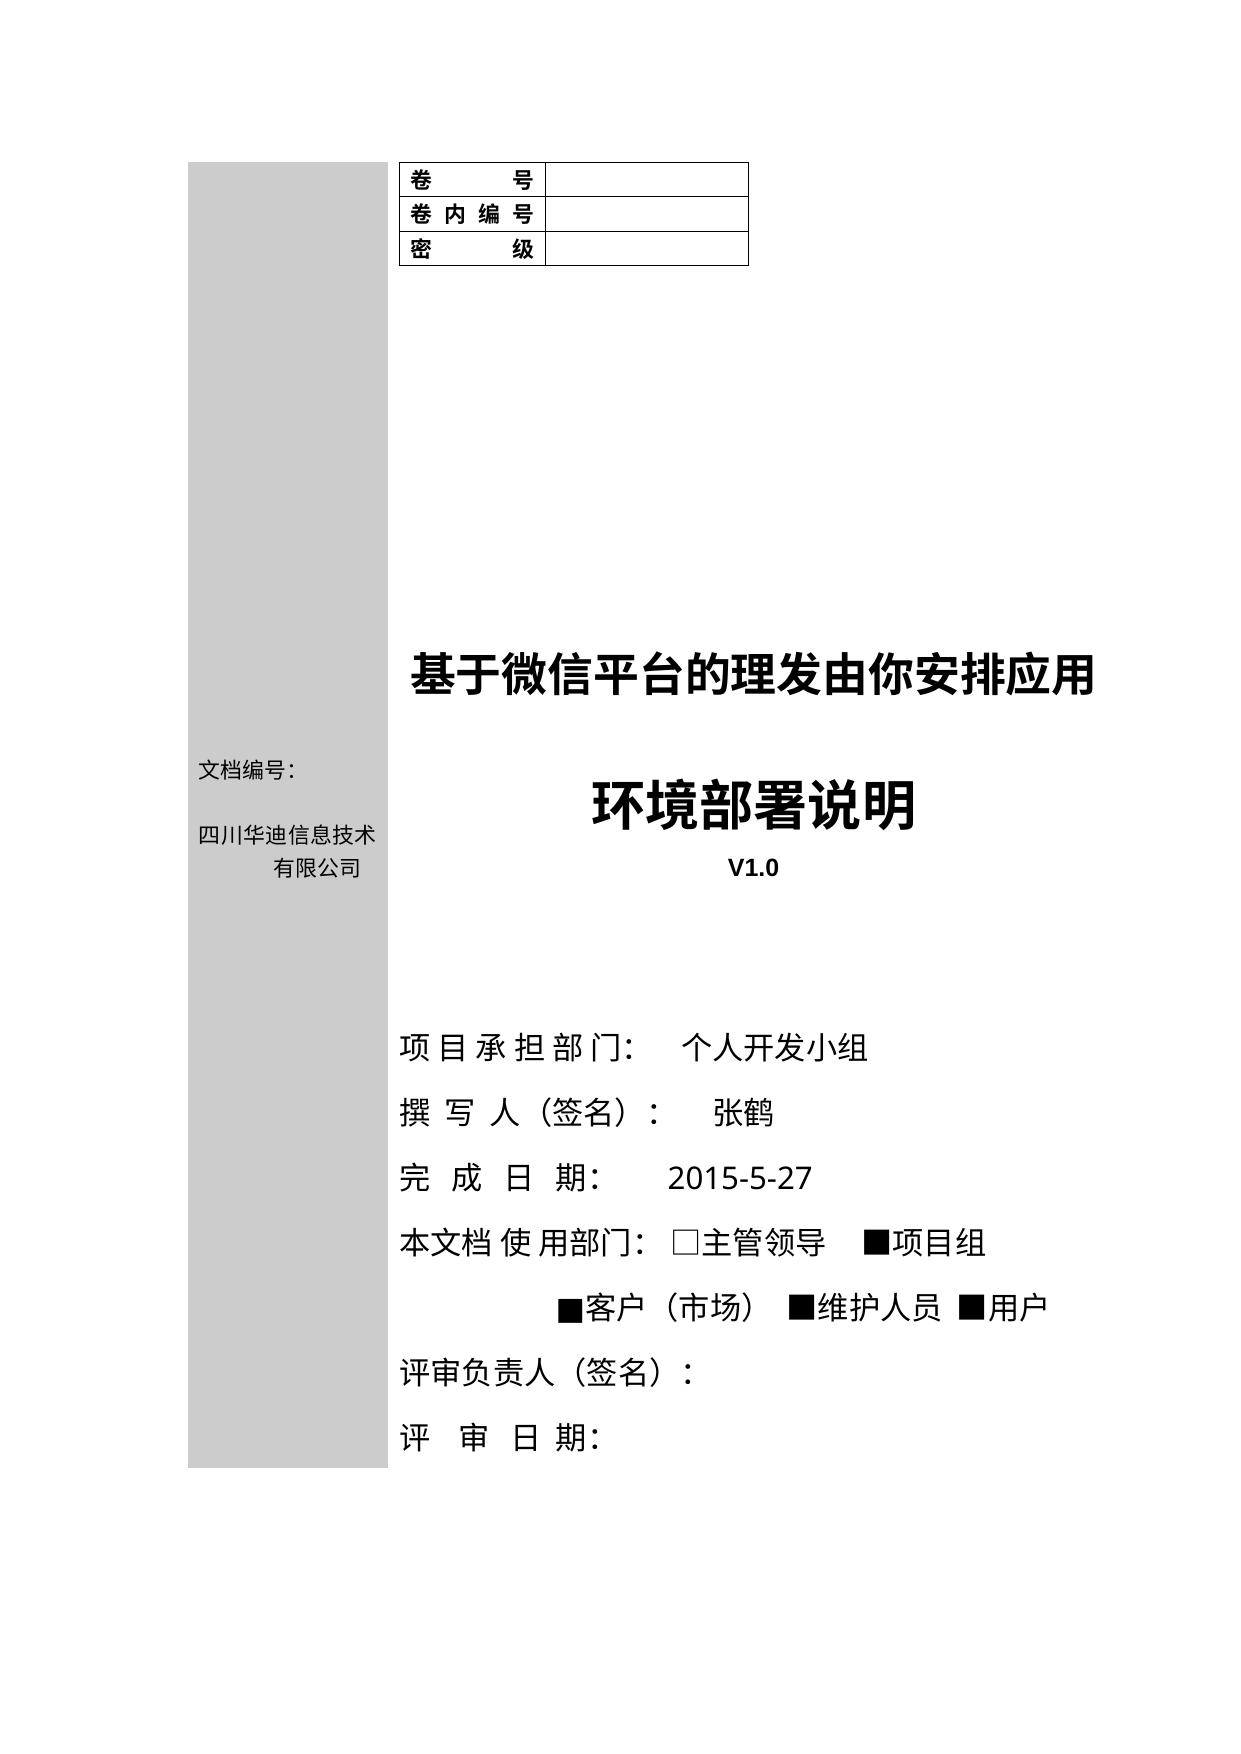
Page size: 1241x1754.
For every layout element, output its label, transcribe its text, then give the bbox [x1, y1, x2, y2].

table_header [188, 162, 388, 721]
table_header 基于微信平台的理发由你安排应用 [388, 162, 1119, 721]
table_cell 文档编号： 四川华迪信息技术有限公司 [188, 721, 388, 1468]
table_cell 环境部署说明 V1.0 项 目 承 担 部 门： 个人开发小组 撰 写 人（签名）： 张鹤 完 成 日 期： 2015-5-27 本文档 使 用部门： □主管领导 ■项目组 ■客户（市场） ■维护人员 ■用户 评审负责人（签名）： 评 审 日 期： [388, 721, 1119, 1468]
